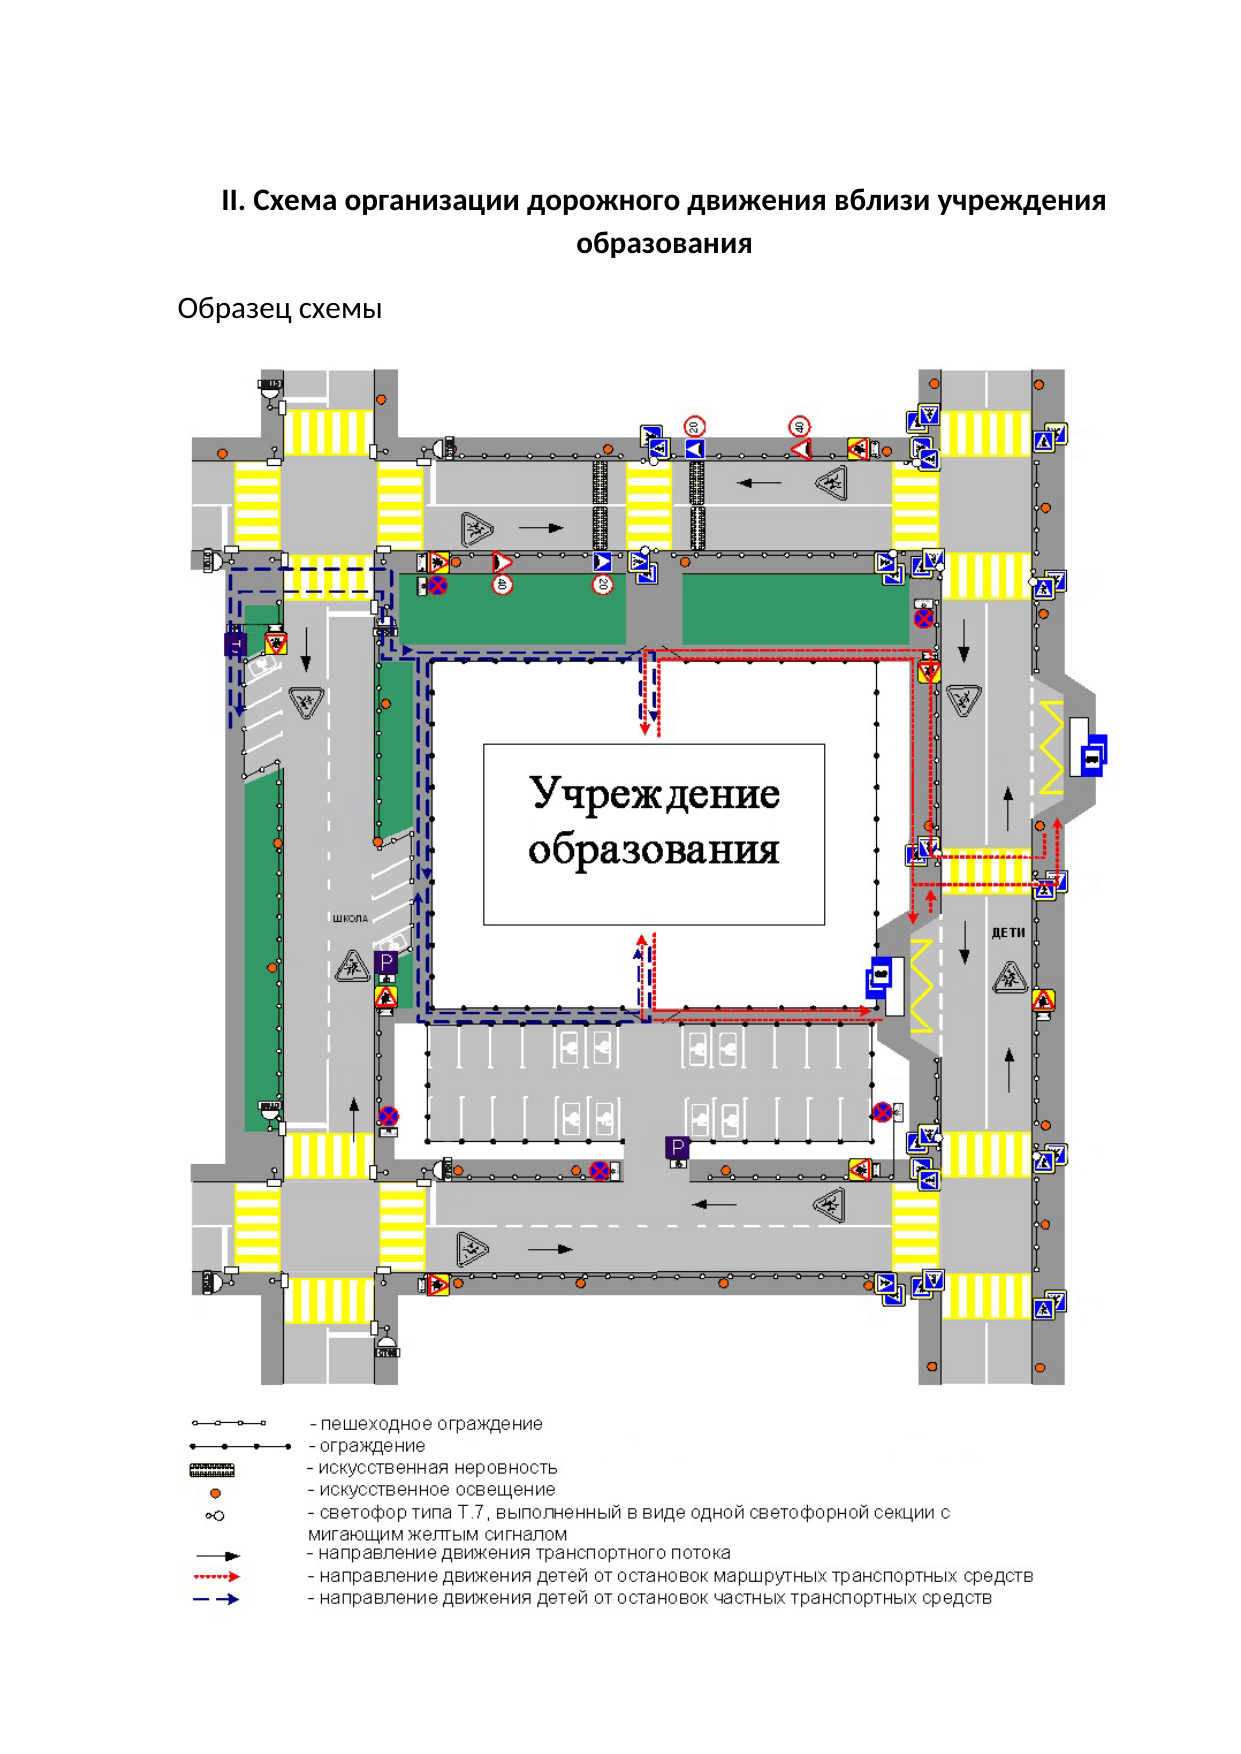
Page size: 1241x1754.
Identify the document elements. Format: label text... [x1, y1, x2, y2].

picture [177, 366, 1119, 1620]
text Образец схемы [177, 288, 1152, 326]
text II. Схема организации дорожного движения вблизи учреждения образования [177, 180, 1152, 262]
